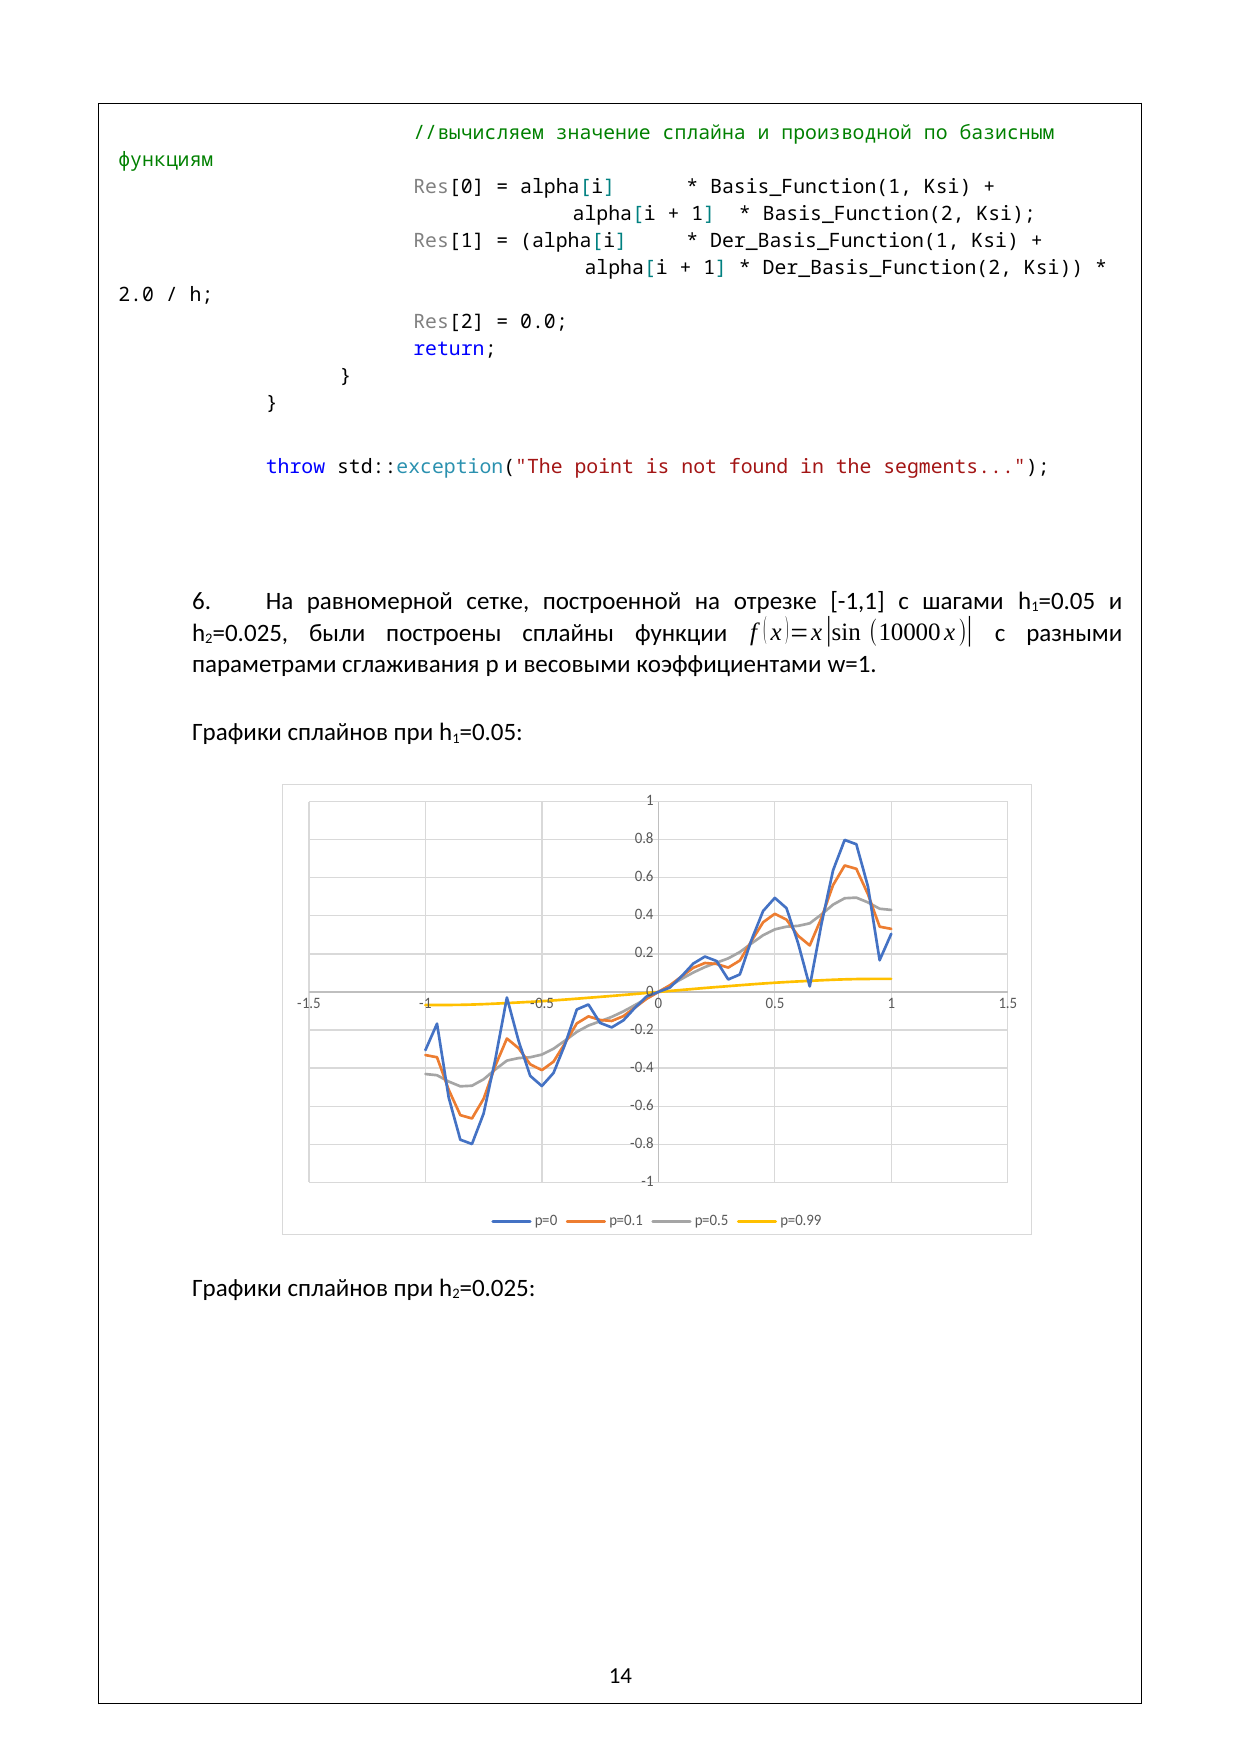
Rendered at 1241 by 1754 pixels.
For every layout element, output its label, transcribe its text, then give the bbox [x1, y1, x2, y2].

text Res[0] = alpha[i] * Basis_Function(1, Ksi) + [118, 172, 1122, 199]
text alpha[i + 1] * Der_Basis_Function(2, Ksi)) * 2.0 / h; [118, 253, 1122, 307]
text Res[1] = (alpha[i] * Der_Basis_Function(1, Ksi) + [118, 226, 1122, 253]
text } [118, 388, 1122, 415]
text //вычисляем значение сплайна и производной по базисным функциям [118, 118, 1122, 172]
text alpha[i + 1] * Basis_Function(2, Ksi); [118, 199, 1122, 226]
text throw std::exception("The point is not found in the segments..."); [118, 452, 1122, 479]
text return; [118, 334, 1122, 361]
text Графики сплайнов при h1=0.05: [192, 717, 1122, 747]
list На равномерной сетке, построенной на отрезке [-1,1] с шагами h1=0.05 и h2=0.025, были построены сплайны функции с разными параметрами сглаживания p и весовыми коэффициентами w=1. [192, 585, 1122, 679]
text Графики сплайнов при h2=0.025: [192, 1272, 1122, 1303]
text } [118, 361, 1122, 388]
text Res[2] = 0.0; [118, 307, 1122, 334]
